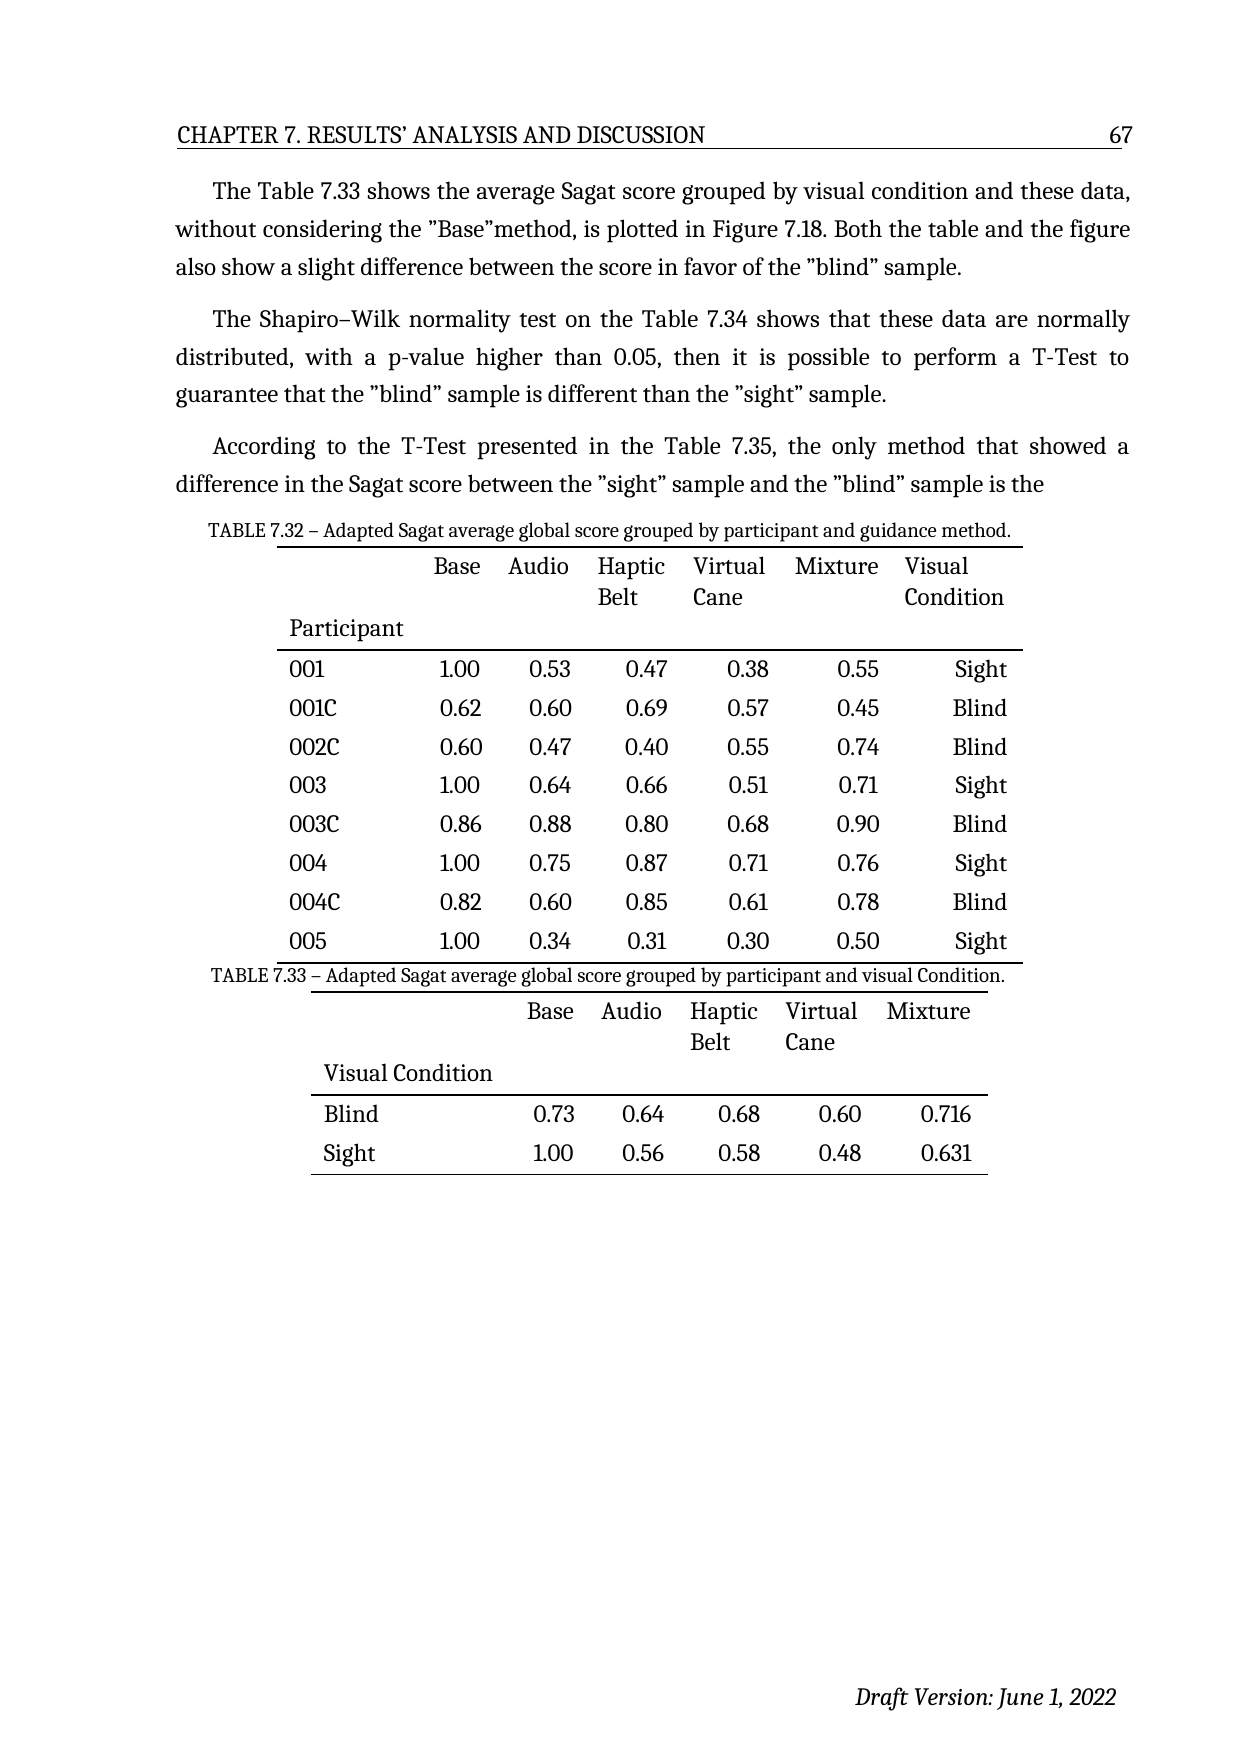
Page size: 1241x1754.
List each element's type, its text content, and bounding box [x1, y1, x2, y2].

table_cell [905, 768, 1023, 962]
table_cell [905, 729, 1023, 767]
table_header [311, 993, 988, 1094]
text TABLE 7.32 – Adapted Sagat average global score grouped by participant and guidance method. [207, 519, 1133, 543]
text TABLE 7.33 – Adapted Sagat average global score grouped by participant and visual Condition. [210, 964, 1133, 988]
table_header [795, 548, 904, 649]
text The Table 7.33 shows the average Sagat score grouped by visual condition and these data, without considering the ”Base”method, is plotted in Figure 7.18. Both the table and the figure also show a slight difference between the score in favor of the ”blind” sample. [177, 177, 1133, 282]
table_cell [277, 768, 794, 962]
table_header Audio [508, 548, 597, 649]
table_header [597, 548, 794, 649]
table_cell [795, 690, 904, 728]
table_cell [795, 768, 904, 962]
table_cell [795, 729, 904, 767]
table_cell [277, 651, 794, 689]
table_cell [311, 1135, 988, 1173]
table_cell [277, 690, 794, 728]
text According to the T-Test presented in the Table 7.35, the only method that showed a difference in the Sagat score between the ”sight” sample and the ”blind” sample is the [176, 432, 1131, 499]
table_header Base [433, 548, 508, 649]
text The Shapiro–Wilk normality test on the Table 7.34 shows that these data are normally distributed, with a p-value higher than 0.05, then it is possible to perform a T-Test to guarantee that the ”blind” sample is different than the ”sight” sample. [176, 304, 1131, 409]
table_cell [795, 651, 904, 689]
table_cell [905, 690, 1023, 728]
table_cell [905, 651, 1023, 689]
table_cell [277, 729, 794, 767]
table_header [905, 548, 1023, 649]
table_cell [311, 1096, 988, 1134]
table_header Participant [277, 548, 433, 649]
